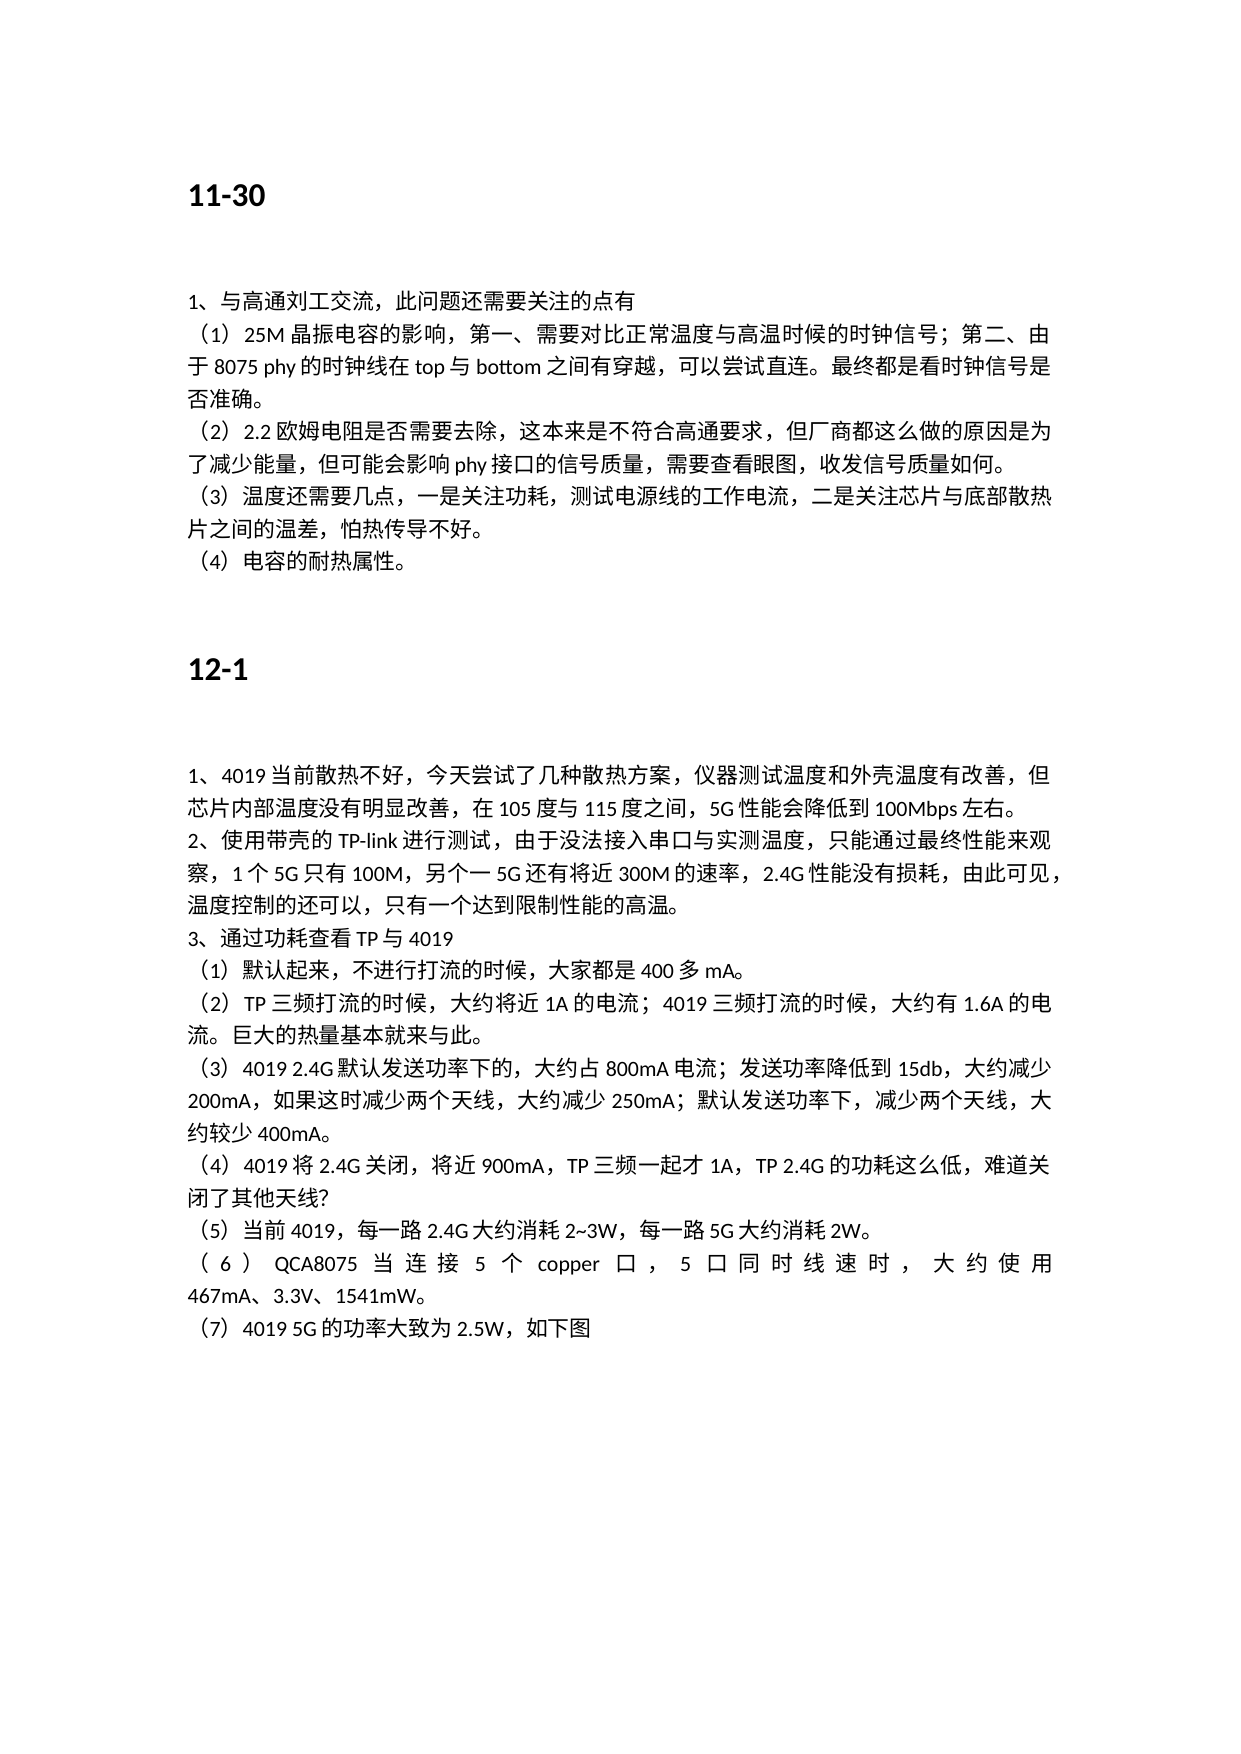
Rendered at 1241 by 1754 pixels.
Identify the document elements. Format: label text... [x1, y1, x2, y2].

subtitle 12-1 [187, 636, 1053, 701]
subtitle 11-30 [187, 162, 1053, 227]
text （4）电容的耐热属性。 [187, 544, 1053, 576]
text （4）4019将2.4G关闭，将近900mA，TP三频一起才1A，TP 2.4G的功耗这么低，难道关闭了其他天线？ [187, 1148, 1053, 1213]
text （2）2.2欧姆电阻是否需要去除，这本来是不符合高通要求，但厂商都这么做的原因是为了减少能量，但可能会影响phy接口的信号质量，需要查看眼图，收发信号质量如何。 [187, 414, 1053, 479]
text （3）温度还需要几点，一是关注功耗，测试电源线的工作电流，二是关注芯片与底部散热片之间的温差，怕热传导不好。 [187, 479, 1053, 544]
text （2）TP三频打流的时候，大约将近1A的电流；4019三频打流的时候，大约有1.6A的电流。巨大的热量基本就来与此。 [187, 985, 1053, 1050]
text （5）当前4019，每一路2.4G大约消耗2~3W，每一路5G大约消耗2W。 [187, 1213, 1053, 1245]
text （3）4019 2.4G默认发送功率下的，大约占800mA电流；发送功率降低到15db，大约减少200mA，如果这时减少两个天线，大约减少250mA；默认发送功率下，减少两个天线，大约较少400mA。 [187, 1050, 1053, 1148]
text （7）4019 5G的功率大致为2.5W，如下图 [187, 1310, 1053, 1343]
text （6）QCA8075当连接5个copper口，5口同时线速时，大约使用467mA、3.3V、1541mW。 [187, 1245, 1053, 1310]
text 1、4019当前散热不好，今天尝试了几种散热方案，仪器测试温度和外壳温度有改善，但芯片内部温度没有明显改善，在105度与115度之间，5G性能会降低到100Mbps左右。 [187, 758, 1053, 823]
text （1）25M晶振电容的影响，第一、需要对比正常温度与高温时候的时钟信号；第二、由于8075 phy的时钟线在top与bottom之间有穿越，可以尝试直连。最终都是看时钟信号是否准确。 [187, 316, 1053, 414]
text （1）默认起来，不进行打流的时候，大家都是400多mA。 [187, 953, 1053, 985]
text 3、通过功耗查看TP与4019 [187, 920, 1053, 953]
text 1、与高通刘工交流，此问题还需要关注的点有 [187, 284, 1053, 316]
text 2、使用带壳的TP-link进行测试，由于没法接入串口与实测温度，只能通过最终性能来观察，1个5G只有100M，另个一5G还有将近300M的速率，2.4G性能没有损耗，由此可见，温度控制的还可以，只有一个达到限制性能的高温。 [187, 823, 1053, 920]
